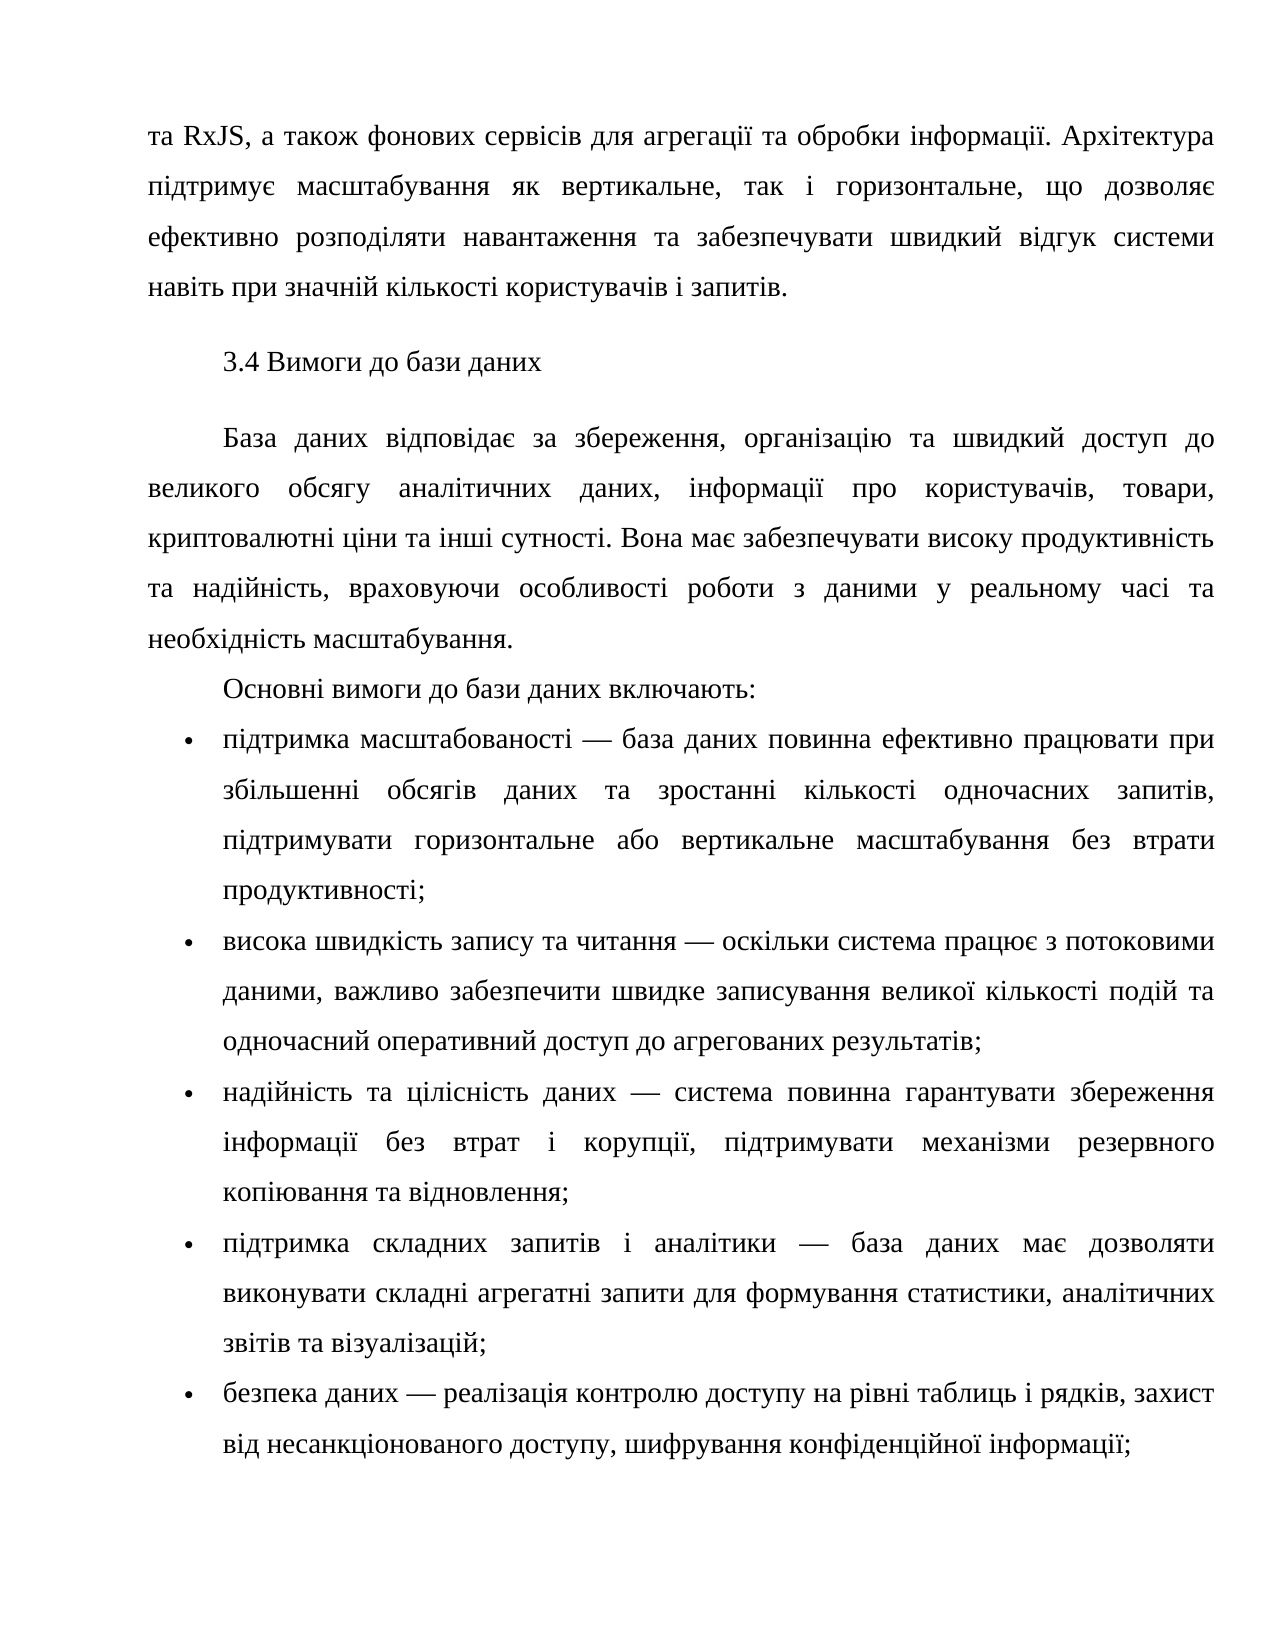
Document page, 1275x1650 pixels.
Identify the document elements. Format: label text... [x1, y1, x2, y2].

text База даних відповідає за збереження, організацію та швидкий доступ до великого обсягу аналітичних даних, інформації про користувачів, товари, криптовалютні ціни та інші сутності. Вона має забезпечувати високу продуктивність та надійність, враховуючи особливості роботи з даними у реальному часі та необхідність масштабування. [148, 420, 1216, 654]
text 3.4 Вимоги до бази даних [222, 344, 1216, 378]
list безпека даних — реалізація контролю доступу на рівні таблиць і рядків, захист від несанкціонованого доступу, шифрування конфіденційної інформації; [185, 1376, 1216, 1459]
list підтримка складних запитів і аналітики — база даних має дозволяти виконувати складні агрегатні запити для формування статистики, аналітичних звітів та візуалізацій; [185, 1225, 1216, 1359]
text Основні вимоги до бази даних включають: [148, 671, 1216, 705]
list надійність та цілісність даних — система повинна гарантувати збереження інформації без втрат і корупції, підтримувати механізми резервного копіювання та відновлення; [185, 1074, 1216, 1208]
list висока швидкість запису та читання — оскільки система працює з потоковими даними, важливо забезпечити швидке записування великої кількості подій та одночасний оперативний доступ до агрегованих результатів; [185, 923, 1216, 1057]
list підтримка масштабованості — база даних повинна ефективно працювати при збільшенні обсягів даних та зростанні кількості одночасних запитів, підтримувати горизонтальне або вертикальне масштабування без втрати продуктивності; [185, 722, 1216, 906]
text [148, 118, 1216, 303]
